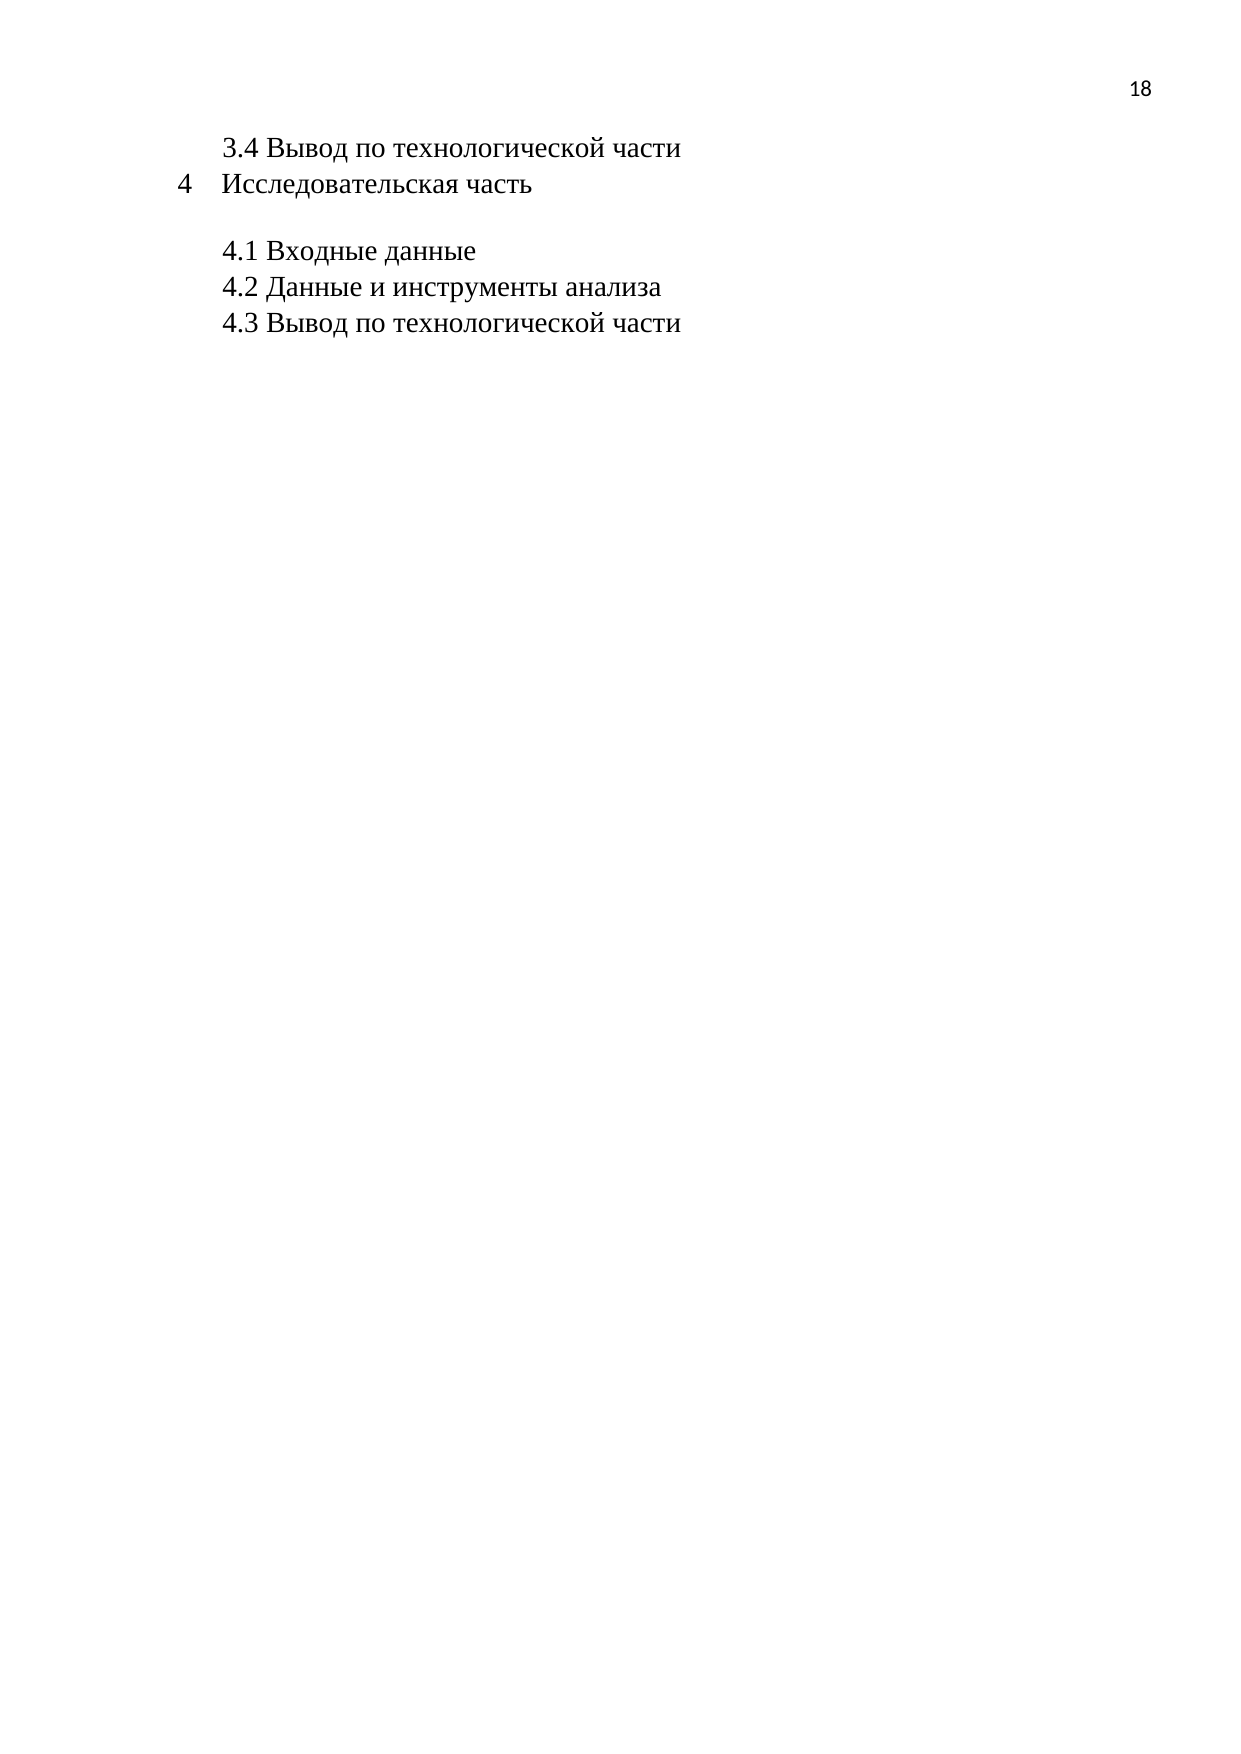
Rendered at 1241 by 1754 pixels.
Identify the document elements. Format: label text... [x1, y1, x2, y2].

list Данные и инструменты анализа [222, 269, 1152, 303]
list Вывод по технологической части [222, 130, 1152, 163]
list Входные данные [222, 233, 1152, 267]
list Вывод по технологической части [222, 305, 1152, 339]
list Исследовательская часть [177, 166, 1152, 199]
